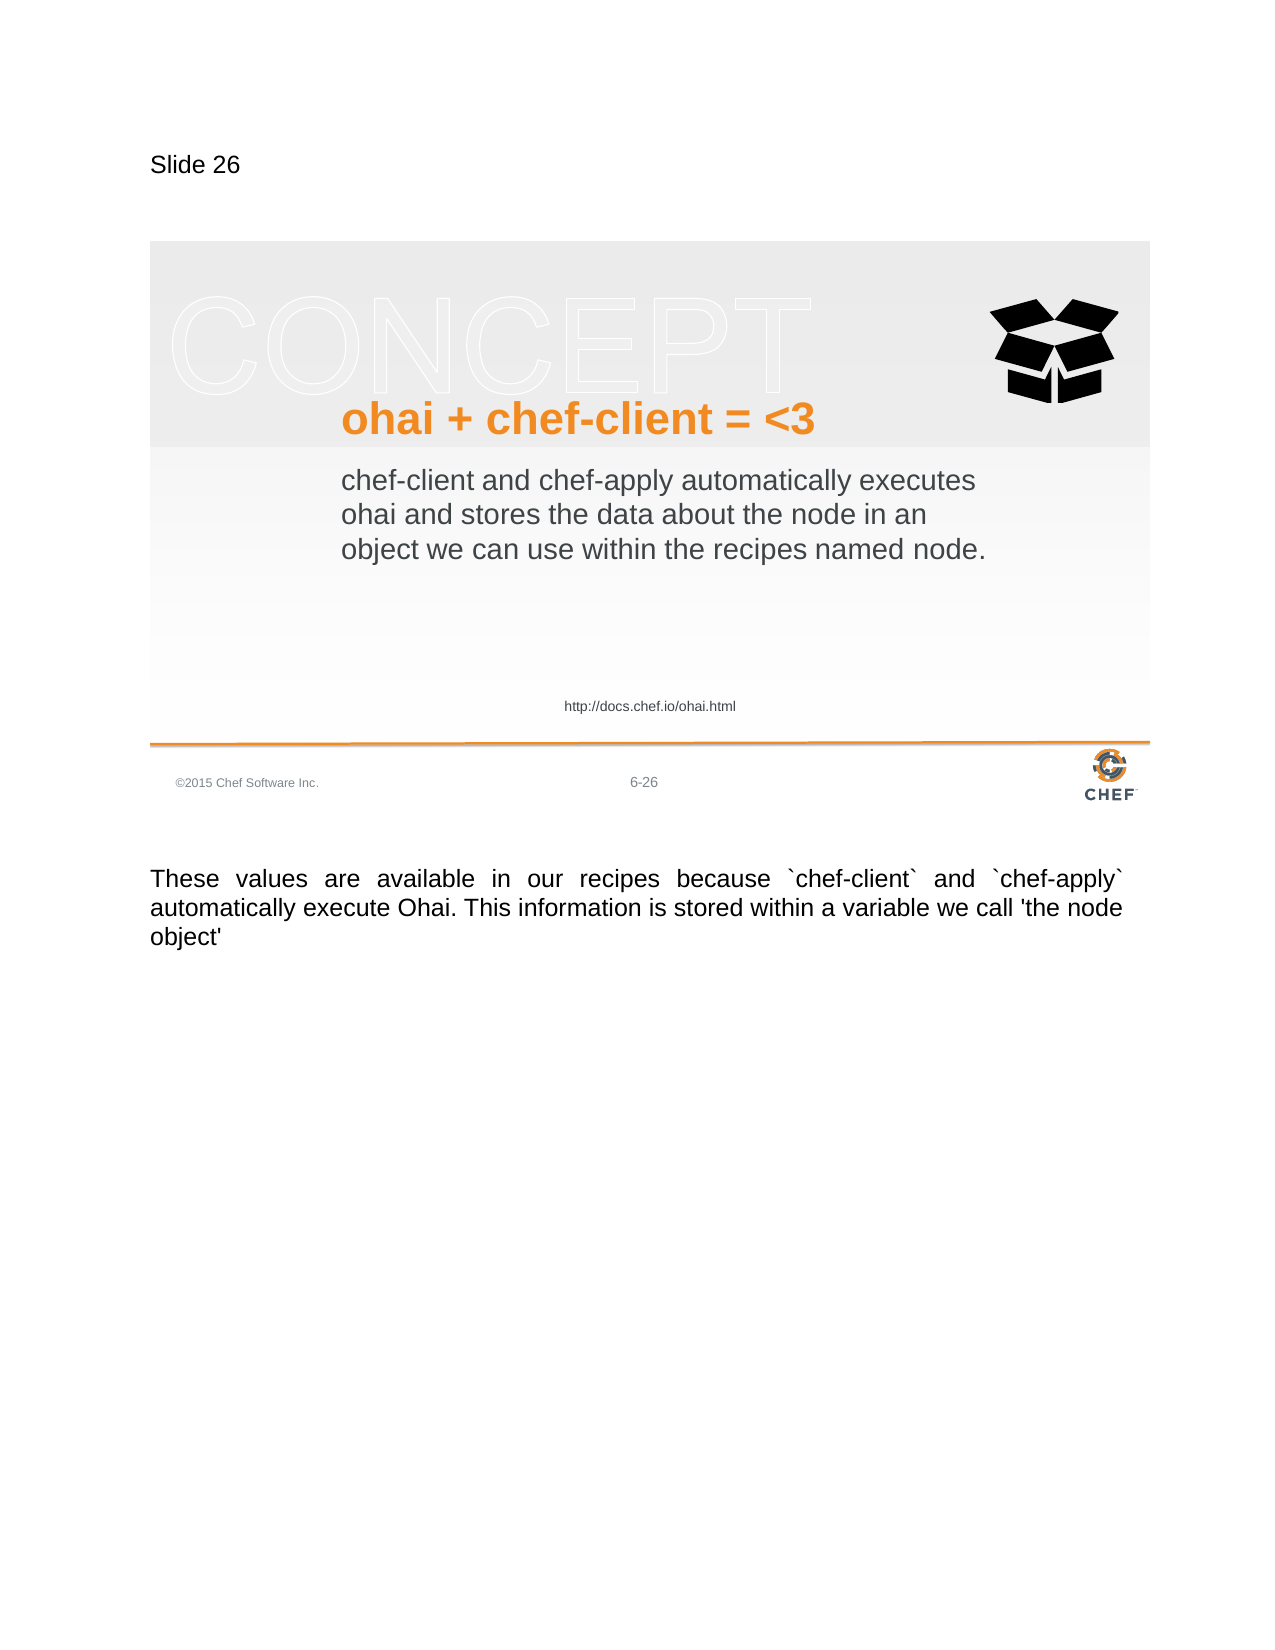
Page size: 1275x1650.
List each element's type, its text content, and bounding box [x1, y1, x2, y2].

text These values are available in our recipes because `chef-client` and `chef-apply` automatically execute Ohai. This information is stored within a variable we call 'the node object' [150, 864, 1125, 950]
text Slide 26 [150, 150, 1125, 179]
